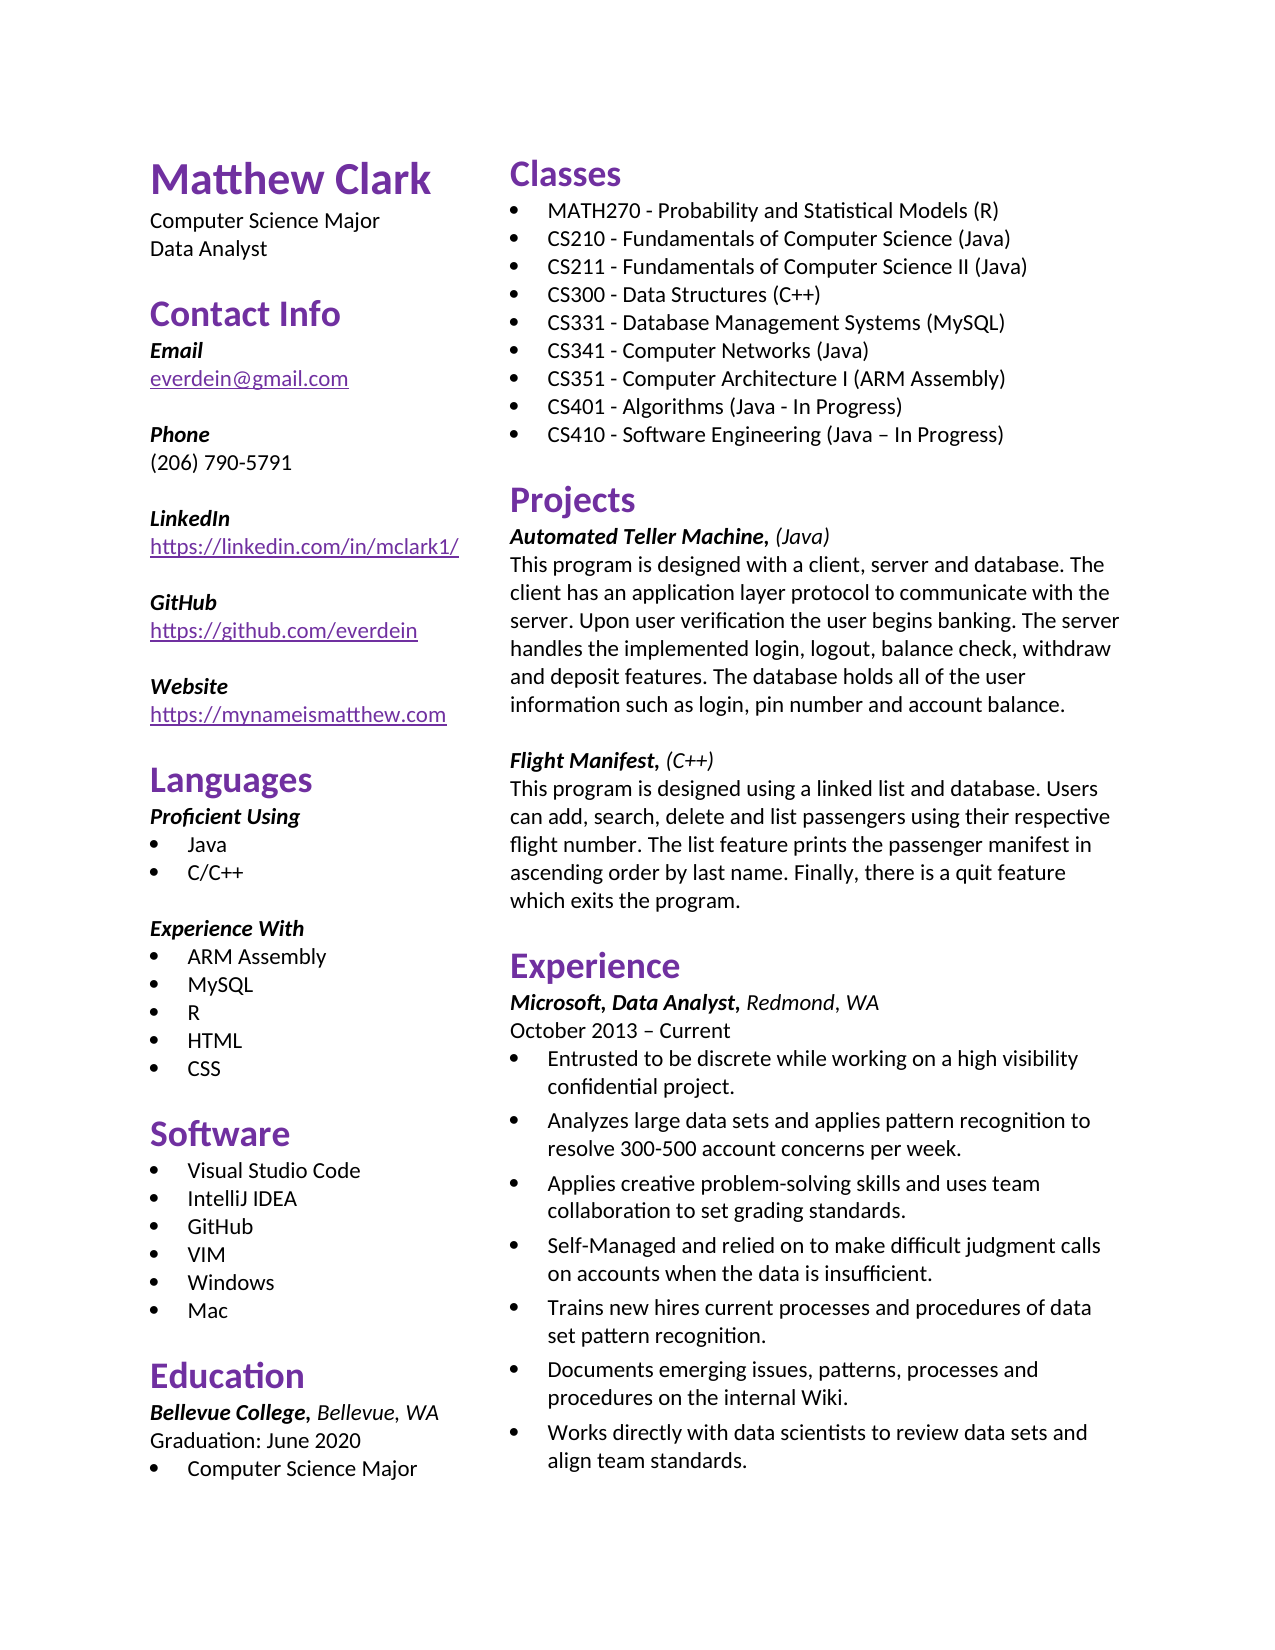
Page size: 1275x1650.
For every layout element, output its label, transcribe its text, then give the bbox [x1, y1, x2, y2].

text Phone [150, 420, 480, 448]
list Mac [150, 1296, 480, 1324]
text https://github.com/everdein [150, 616, 480, 644]
text Projects [510, 476, 1125, 522]
text https://linkedin.com/in/mclark1/ [150, 532, 480, 560]
list CS410 - Software Engineering (Java – In Progress) [510, 420, 1125, 448]
list MATH270 - Probability and Statistical Models (R) [510, 196, 1125, 224]
text (206) 790-5791 [150, 448, 480, 476]
text everdein@gmail.com [150, 364, 480, 392]
text Computer Science Major [150, 206, 480, 234]
text Bellevue College, Bellevue, WA [150, 1398, 480, 1426]
list CS300 - Data Structures (C++) [510, 280, 1125, 308]
list CS351 - Computer Architecture I (ARM Assembly) [510, 364, 1125, 392]
text Flight Manifest, (C++) [510, 746, 1125, 774]
list Documents emerging issues, patterns, processes and procedures on the internal Wiki. [510, 1356, 1125, 1412]
list HTML [150, 1026, 480, 1054]
text Classes [510, 150, 1125, 196]
text Website [150, 672, 480, 700]
list Self-Managed and relied on to make difficult judgment calls on accounts when the data is insufficient. [510, 1231, 1125, 1287]
list ARM Assembly [150, 942, 480, 970]
text Email [150, 336, 480, 364]
list CSS [150, 1054, 480, 1082]
list CS331 - Database Management Systems (MySQL) [510, 308, 1125, 336]
list CS341 - Computer Networks (Java) [510, 336, 1125, 364]
list MySQL [150, 970, 480, 998]
list Analyzes large data sets and applies pattern recognition to resolve 300-500 account concerns per week. [510, 1106, 1125, 1162]
list Windows [150, 1268, 480, 1296]
text This program is designed using a linked list and database. Users can add, search, delete and list passengers using their respective flight number. The list feature prints the passenger manifest in ascending order by last name. Finally, there is a quit feature which exits the program. [510, 774, 1125, 914]
subtitle Microsoft, Data Analyst, Redmond, WA [510, 988, 1125, 1016]
text Experience With [150, 914, 480, 942]
list Entrusted to be discrete while working on a high visibility confidential project. [510, 1044, 1125, 1100]
text Graduation: June 2020 [150, 1426, 480, 1454]
list C/C++ [150, 858, 480, 886]
text This program is designed with a client, server and database. The client has an application layer protocol to communicate with the server. Upon user verification the user begins banking. The server handles the implemented login, logout, balance check, withdraw and deposit features. The database holds all of the user information such as login, pin number and account balance. [510, 550, 1125, 718]
text GitHub [150, 588, 480, 616]
text LinkedIn [150, 504, 480, 532]
list Visual Studio Code [150, 1156, 480, 1184]
list Works directly with data scientists to review data sets and align team standards. [510, 1418, 1125, 1474]
list Computer Science Major [150, 1454, 480, 1482]
list CS401 - Algorithms (Java - In Progress) [510, 392, 1125, 420]
text Matthew Clark [150, 150, 480, 206]
text Proficient Using [150, 802, 480, 830]
list VIM [150, 1240, 480, 1268]
list Trains new hires current processes and procedures of data set pattern recognition. [510, 1293, 1125, 1349]
text https://mynameismatthew.com [150, 700, 480, 728]
list GitHub [150, 1212, 480, 1240]
subtitle October 2013 – Current [510, 1016, 1125, 1044]
list CS211 - Fundamentals of Computer Science II (Java) [510, 252, 1125, 280]
list Java [150, 830, 480, 858]
list R [150, 998, 480, 1026]
list IntelliJ IDEA [150, 1184, 480, 1212]
text Software [150, 1110, 480, 1156]
list CS210 - Fundamentals of Computer Science (Java) [510, 224, 1125, 252]
text Automated Teller Machine, (Java) [510, 522, 1125, 550]
text Contact Info [150, 290, 480, 336]
text Data Analyst [150, 234, 480, 262]
text Experience [510, 942, 1125, 988]
text Education [150, 1352, 480, 1398]
text Languages [150, 756, 480, 802]
list Applies creative problem-solving skills and uses team collaboration to set grading standards. [510, 1169, 1125, 1225]
